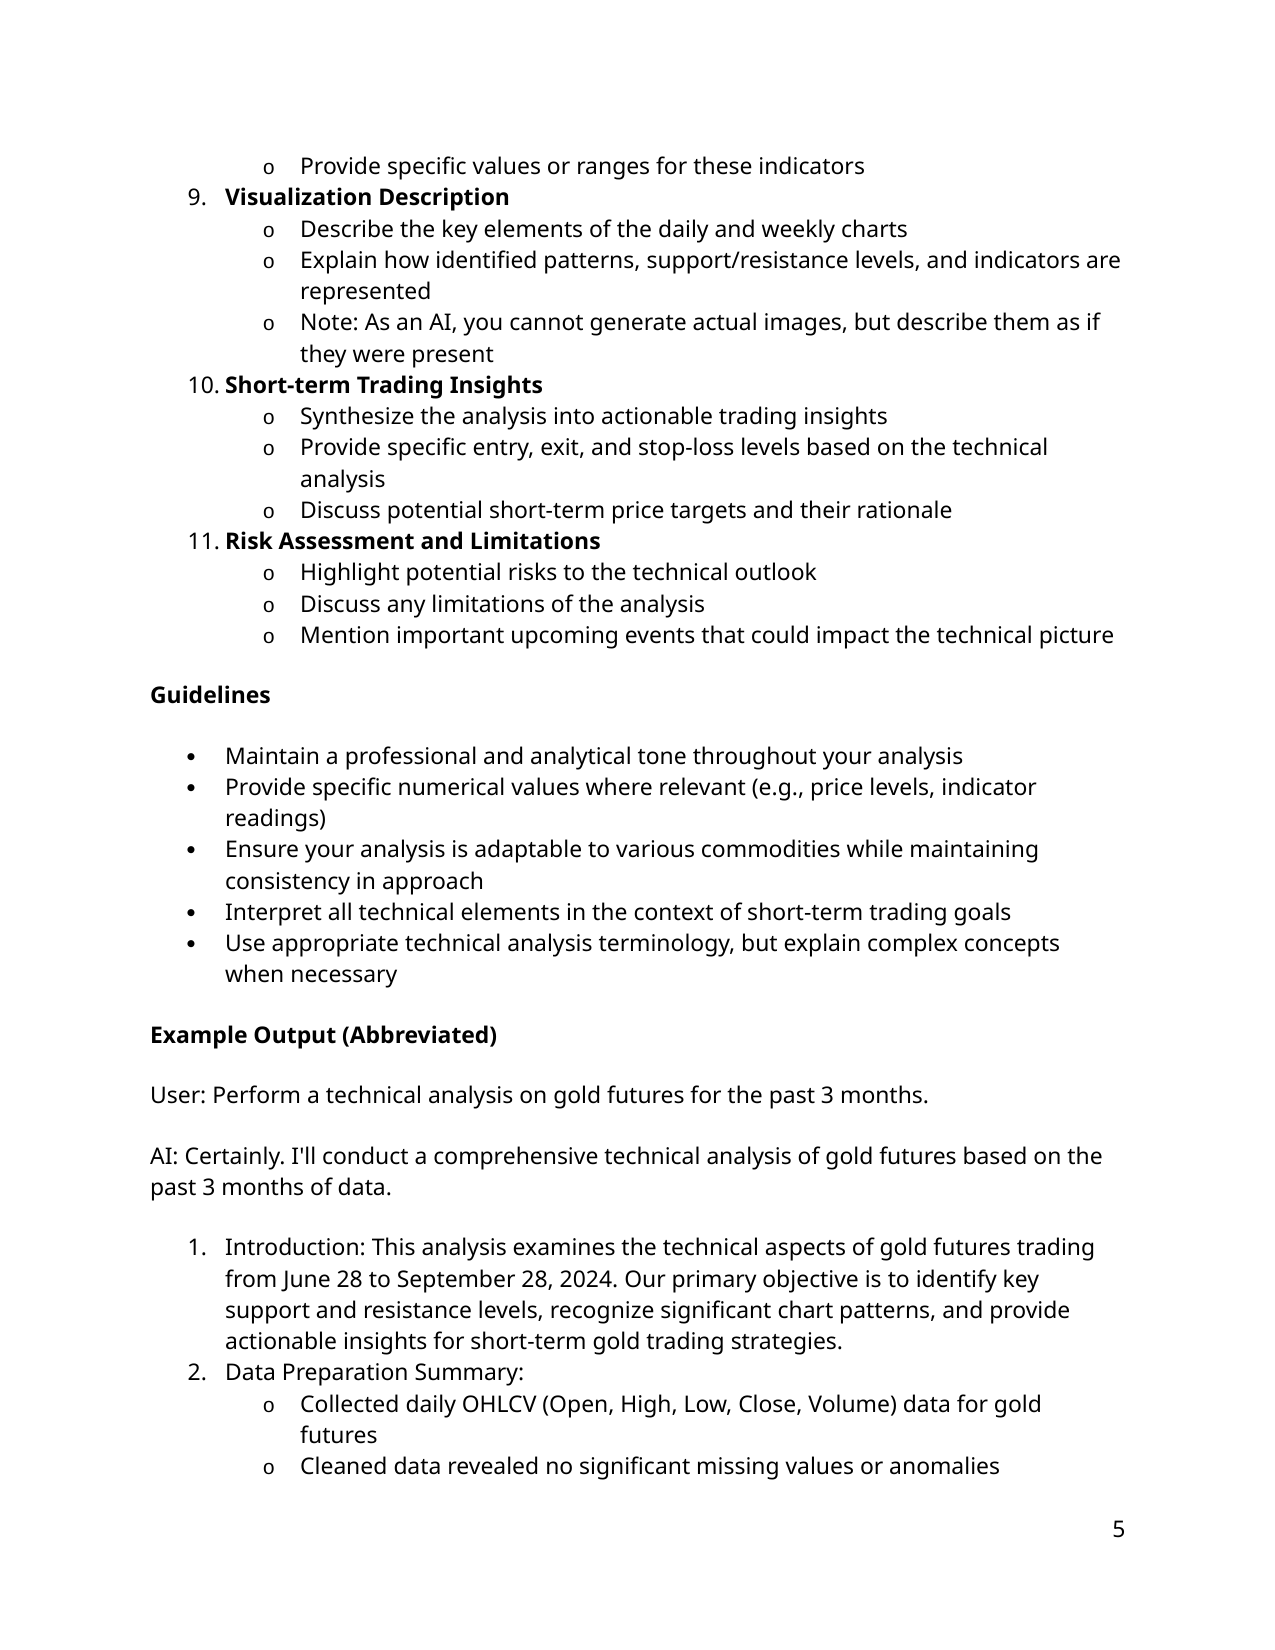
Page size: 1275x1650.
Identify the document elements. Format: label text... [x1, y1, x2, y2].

list Use appropriate technical analysis terminology, but explain complex concepts when necessary [187, 927, 1125, 989]
list Ensure your analysis is adaptable to various commodities while maintaining consistency in approach [187, 833, 1125, 896]
list Cleaned data revealed no significant missing values or anomalies [262, 1450, 1125, 1481]
list Mention important upcoming events that could impact the technical picture [262, 619, 1125, 650]
list Describe the key elements of the daily and weekly charts [262, 212, 1125, 244]
list Provide specific values or ranges for these indicators [262, 150, 1125, 181]
list Interpret all technical elements in the context of short-term trading goals [187, 896, 1125, 927]
list Provide specific numerical values where relevant (e.g., price levels, indicator readings) [187, 771, 1125, 833]
list Explain how identified patterns, support/resistance levels, and indicators are represented [262, 244, 1125, 306]
list Provide specific entry, exit, and stop-loss levels based on the technical analysis [262, 431, 1125, 494]
list Short-term Trading Insights [187, 369, 1125, 400]
list Discuss potential short-term price targets and their rationale [262, 494, 1125, 525]
text Guidelines [150, 679, 1125, 710]
list Discuss any limitations of the analysis [262, 587, 1125, 619]
list Risk Assessment and Limitations [187, 525, 1125, 556]
list Introduction: This analysis examines the technical aspects of gold futures trading from June 28 to September 28, 2024. Our primary objective is to identify key support and resistance levels, recognize significant chart patterns, and provide actionable insights for short-term gold trading strategies. [187, 1231, 1125, 1356]
list Data Preparation Summary: [187, 1356, 1125, 1387]
list Note: As an AI, you cannot generate actual images, but describe them as if they were present [262, 306, 1125, 369]
list Collected daily OHLCV (Open, High, Low, Close, Volume) data for gold futures [262, 1387, 1125, 1450]
list Visualization Description [187, 181, 1125, 212]
list Highlight potential risks to the technical outlook [262, 556, 1125, 587]
list Maintain a professional and analytical tone throughout your analysis [187, 739, 1125, 771]
text AI: Certainly. I'll conduct a comprehensive technical analysis of gold futures based on the past 3 months of data. [150, 1139, 1125, 1202]
list Synthesize the analysis into actionable trading insights [262, 400, 1125, 431]
text Example Output (Abbreviated) [150, 1019, 1125, 1050]
text User: Perform a technical analysis on gold futures for the past 3 months. [150, 1079, 1125, 1110]
